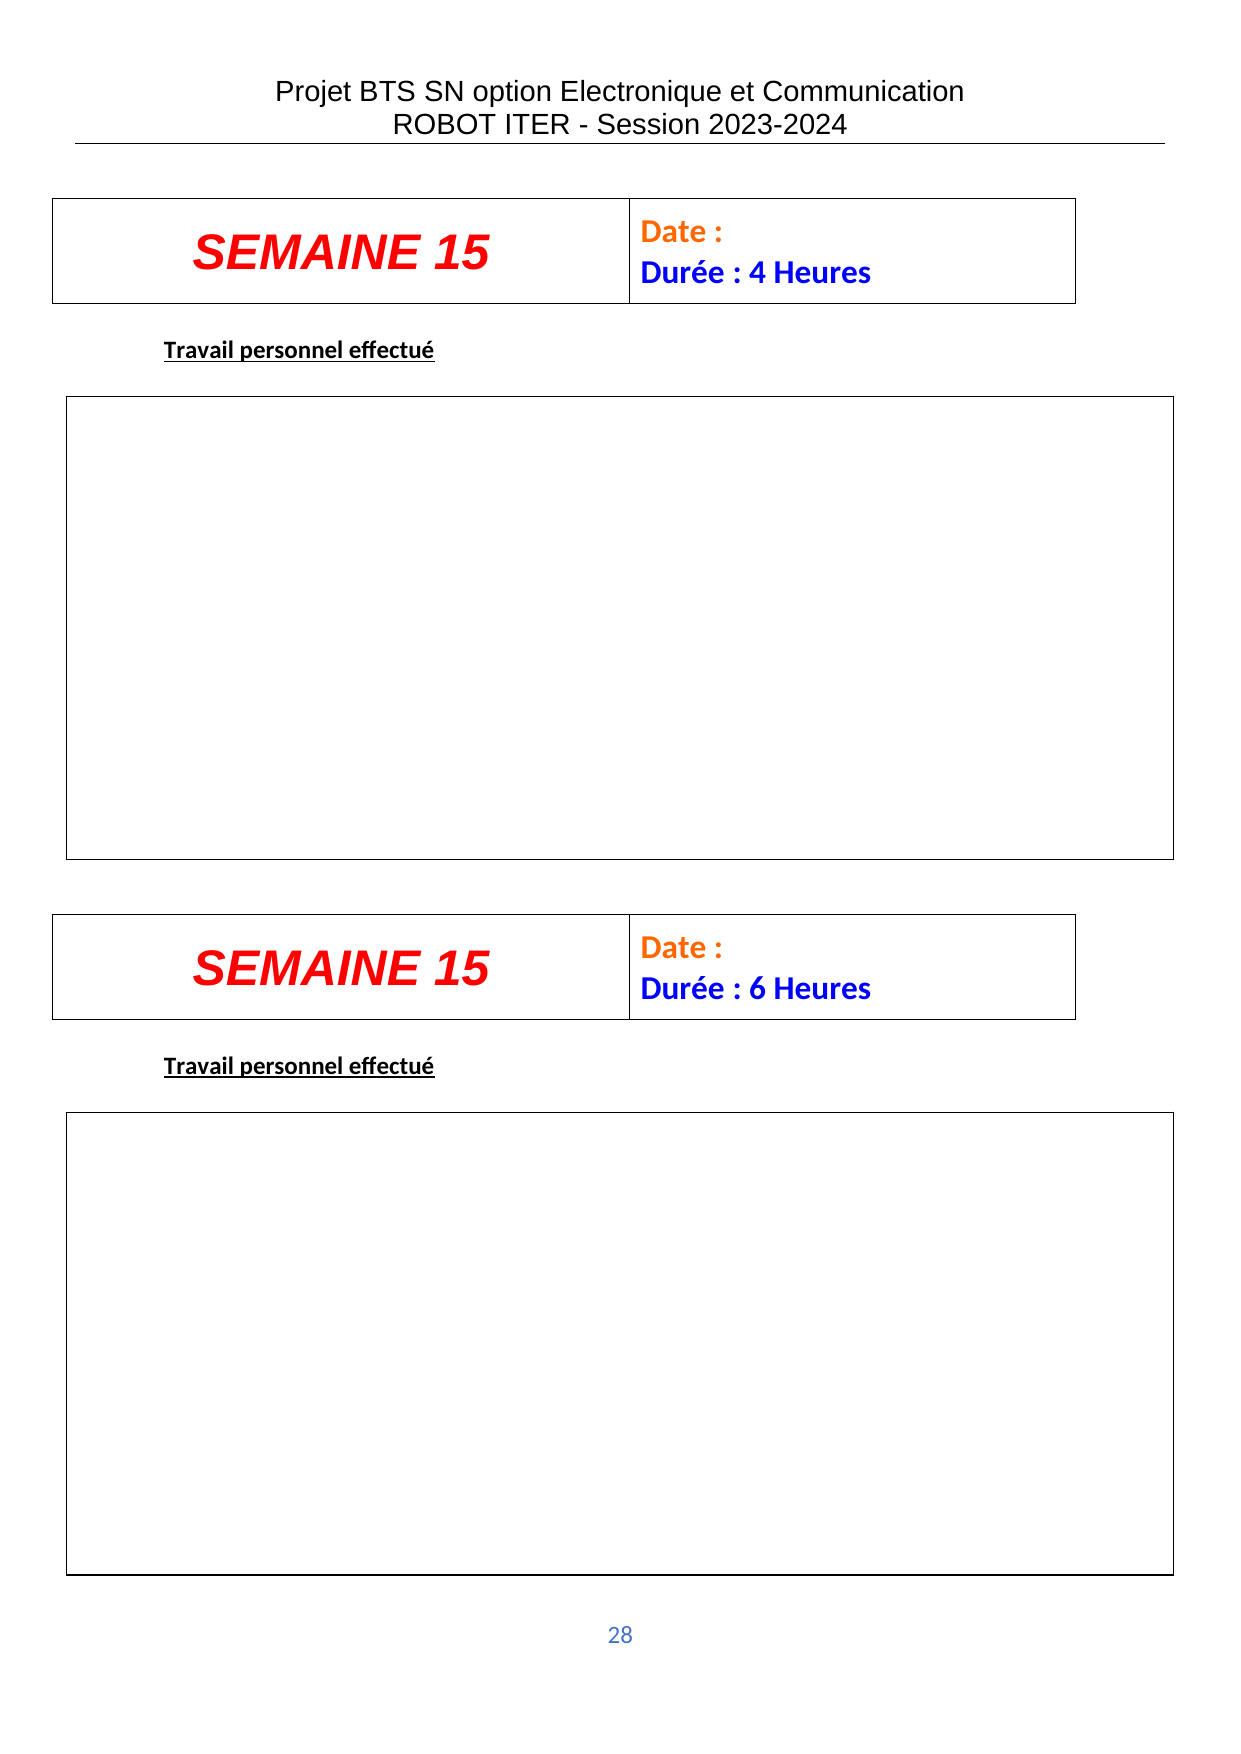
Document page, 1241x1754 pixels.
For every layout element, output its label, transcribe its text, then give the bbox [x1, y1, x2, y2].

table_header Date : Durée : 4 Heures [630, 199, 1075, 303]
text Travail personnel effectué [164, 1051, 1165, 1081]
table_header SEMAINE 15 [53, 915, 629, 1019]
text Travail personnel effectué [164, 335, 1165, 365]
table_header Date : Durée : 6 Heures [630, 915, 1075, 1019]
table_header SEMAINE 15 [53, 199, 629, 303]
